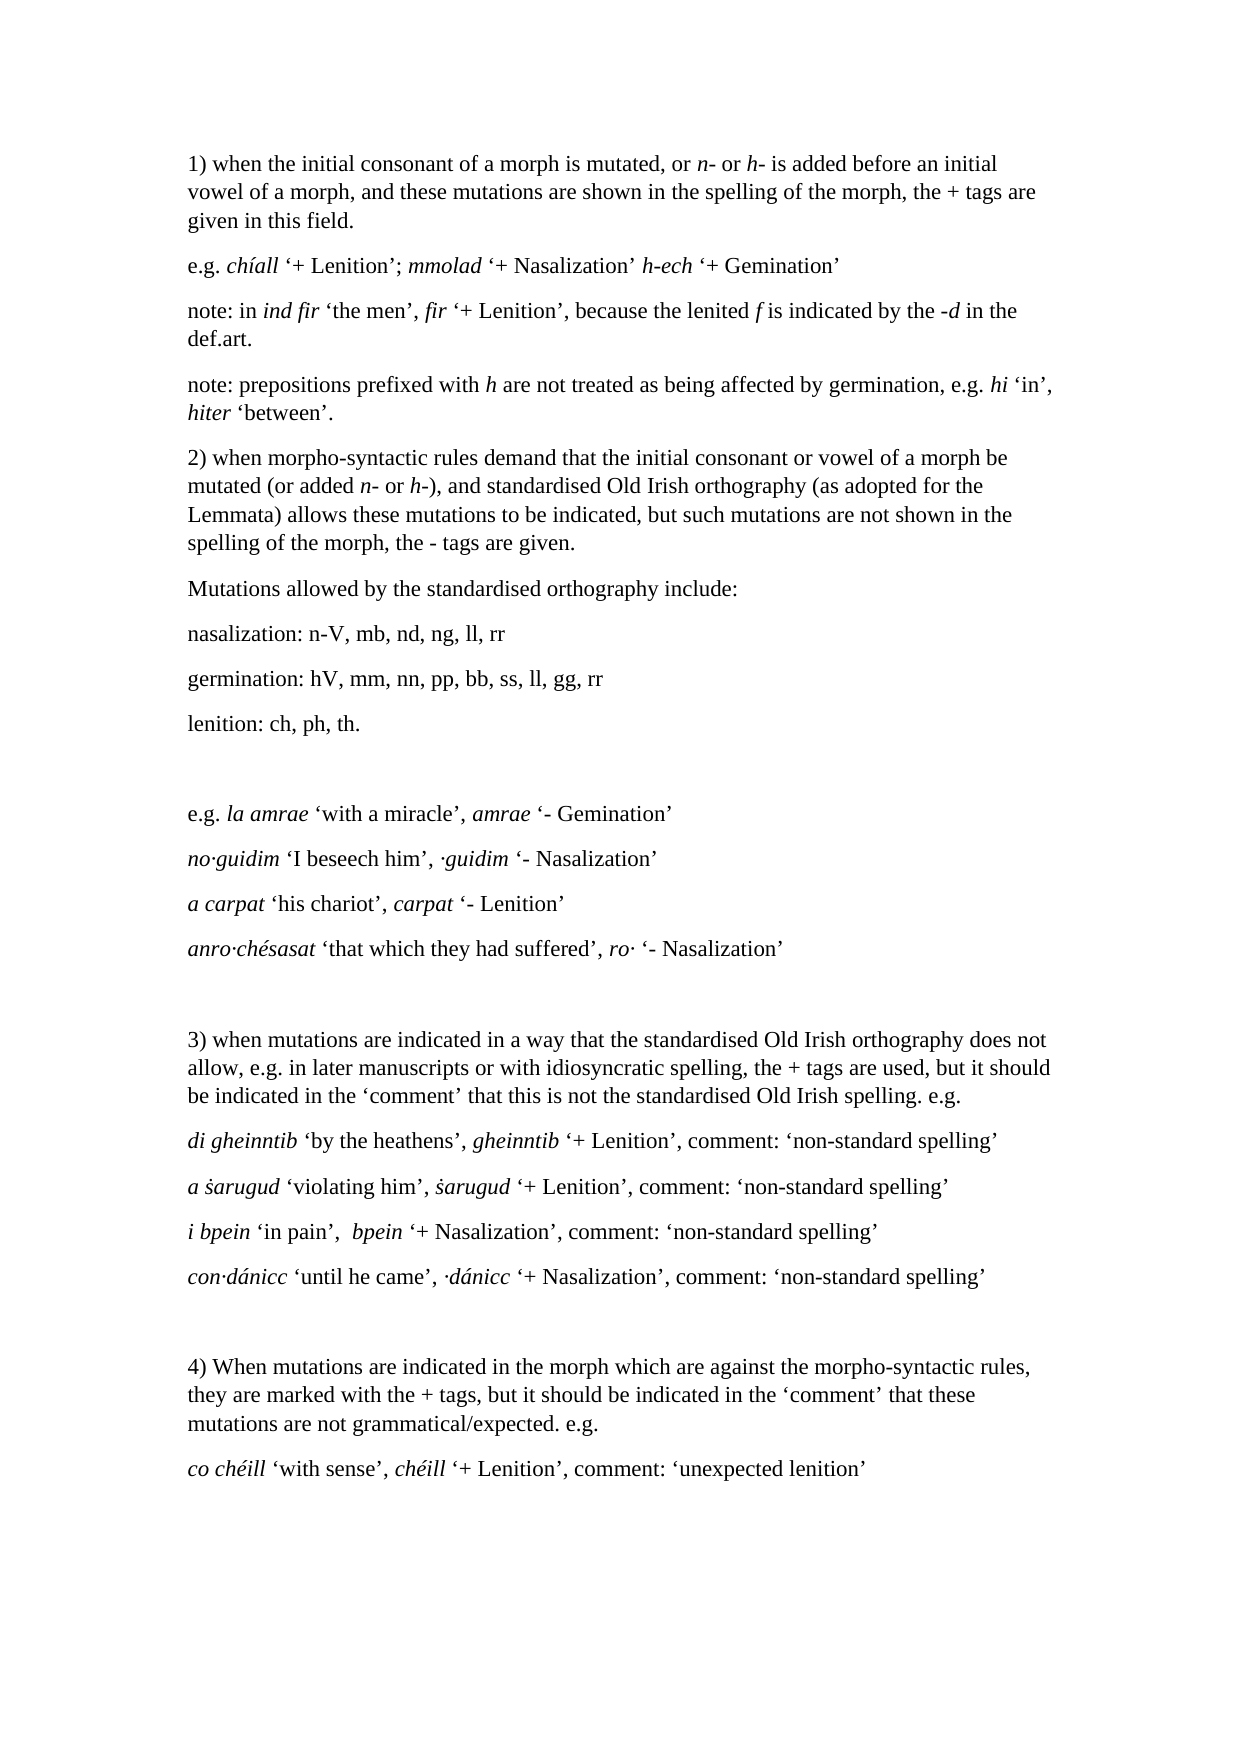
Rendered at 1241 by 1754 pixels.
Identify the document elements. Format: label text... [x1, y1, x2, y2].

text e.g. chíall ‘+ Lenition’; mmolad ‘+ Nasalization’ h-ech ‘+ Gemination’ [187, 252, 1053, 278]
text 4) When mutations are indicated in the morph which are against the morpho-syntactic rules, they are marked with the + tags, but it should be indicated in the ‘comment’ that these mutations are not grammatical/expected. e.g. [187, 1353, 1053, 1436]
text co chéill ‘with sense’, chéill ‘+ Lenition’, comment: ‘unexpected lenition’ [187, 1455, 1053, 1481]
text con·dánicc ‘until he came’, ·dánicc ‘+ Nasalization’, comment: ‘non-standard spelling’ [187, 1263, 1053, 1289]
text note: prepositions prefixed with h are not treated as being affected by germination, e.g. hi ‘in’, hiter ‘between’. [187, 371, 1053, 425]
text di gheinntib ‘by the heathens’, gheinntib ‘+ Lenition’, comment: ‘non-standard spelling’ [187, 1128, 1053, 1154]
text lenition: ch, ph, th. [187, 710, 1053, 736]
text nasalization: n-V, mb, nd, ng, ll, rr [187, 620, 1053, 646]
text germination: hV, mm, nn, pp, bb, ss, ll, gg, rr [187, 665, 1053, 691]
text 3) when mutations are indicated in a way that the standardised Old Irish orthography does not allow, e.g. in later manuscripts or with idiosyncratic spelling, the + tags are used, but it should be indicated in the ‘comment’ that this is not the standardised Old Irish spelling. e.g. [187, 1026, 1053, 1109]
text note: in ind fir ‘the men’, fir ‘+ Lenition’, because the lenited f is indicated by the -d in the def.art. [187, 297, 1053, 352]
text i bpein ‘in pain’, bpein ‘+ Nasalization’, comment: ‘non-standard spelling’ [187, 1218, 1053, 1244]
text 1) when the initial consonant of a morph is mutated, or n- or h- is added before an initial vowel of a morph, and these mutations are shown in the spelling of the morph, the + tags are given in this field. [187, 150, 1053, 233]
text Mutations allowed by the standardised orthography include: [187, 574, 1053, 601]
text no·guidim ‘I beseech him’, ·guidim ‘- Nasalization’ [187, 845, 1053, 872]
text a ṡarugud ‘violating him’, ṡarugud ‘+ Lenition’, comment: ‘non-standard spelling’ [187, 1173, 1053, 1199]
text e.g. la amrae ‘with a miracle’, amrae ‘- Gemination’ [187, 800, 1053, 826]
text anro·chésasat ‘that which they had suffered’, ro· ‘- Nasalization’ [187, 935, 1053, 962]
text a carpat ‘his chariot’, carpat ‘- Lenition’ [187, 890, 1053, 917]
text 2) when morpho-syntactic rules demand that the initial consonant or vowel of a morph be mutated (or added n- or h-), and standardised Old Irish orthography (as adopted for the Lemmata) allows these mutations to be indicated, but such mutations are not shown in the spelling of the morph, the - tags are given. [187, 444, 1053, 556]
